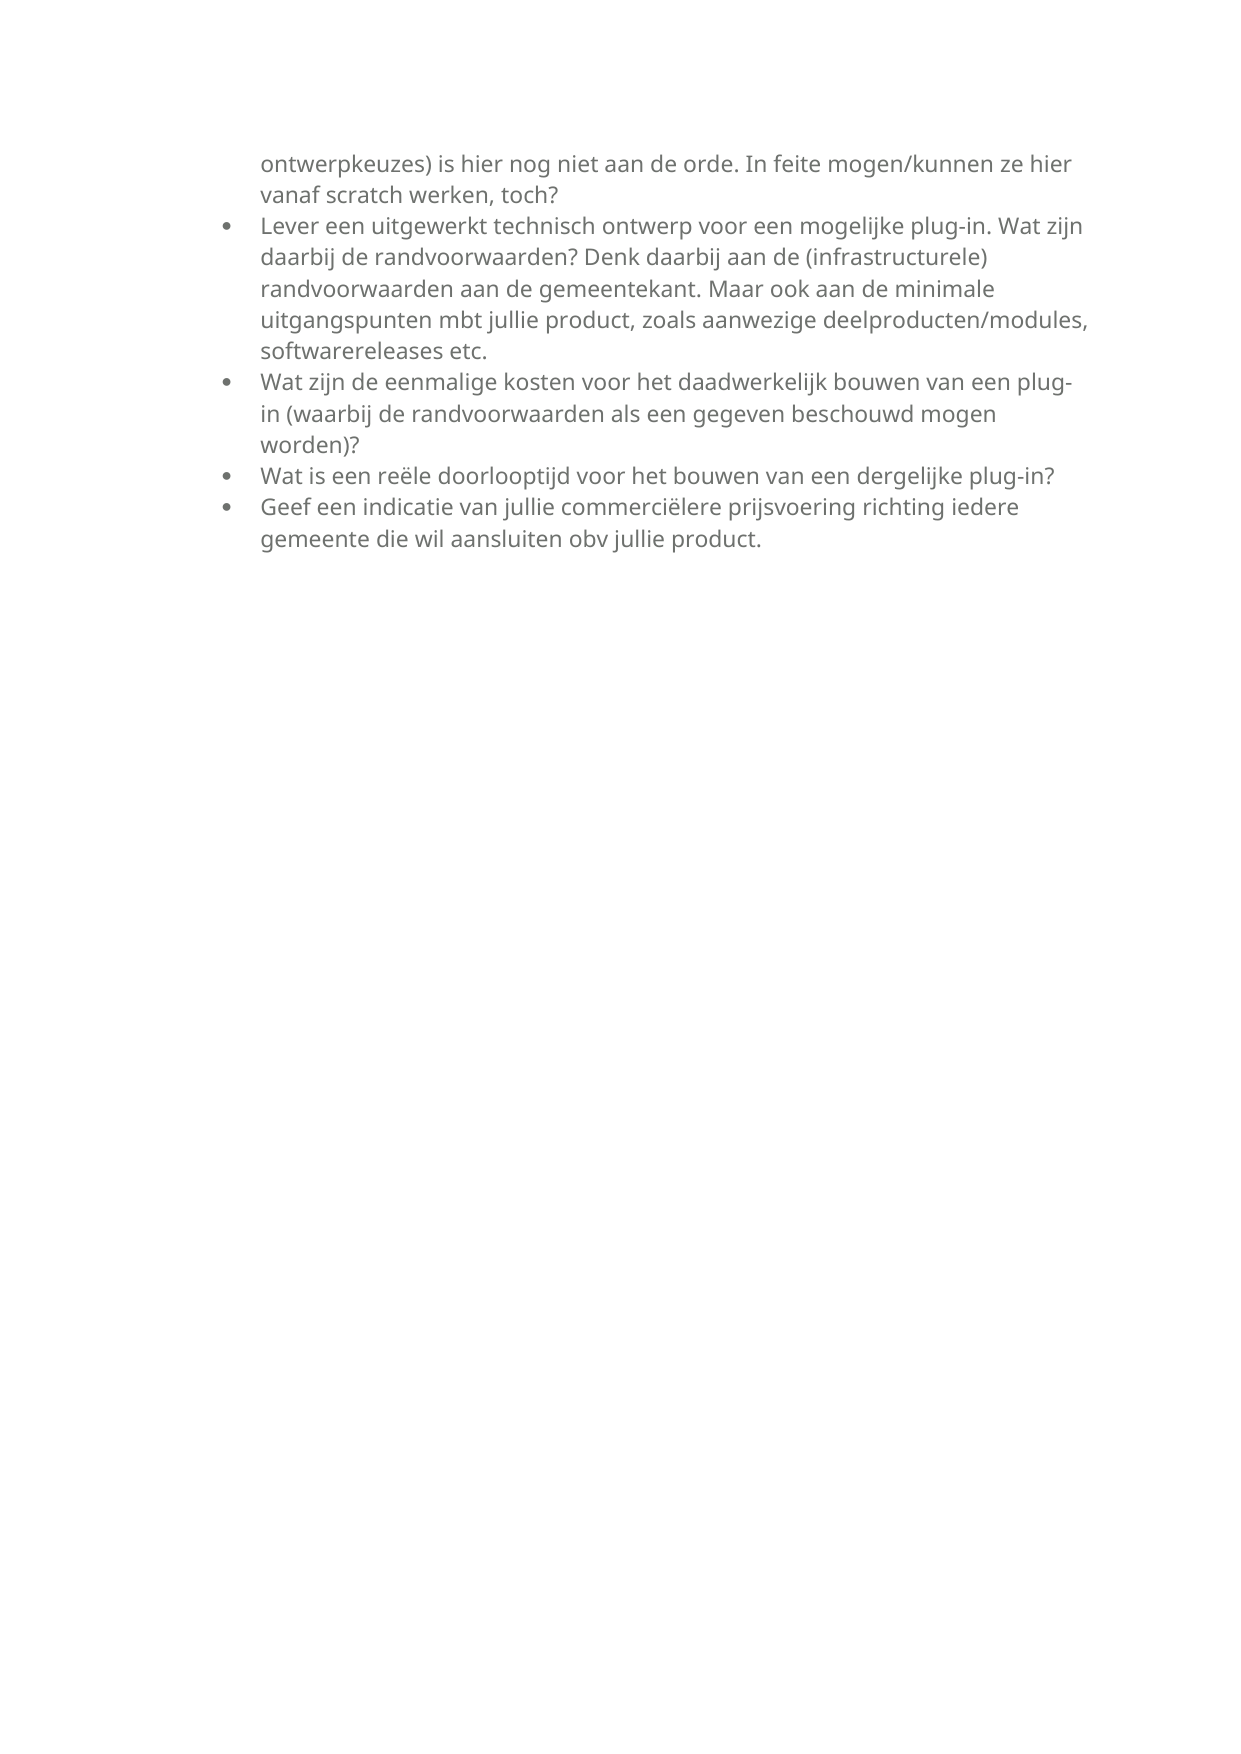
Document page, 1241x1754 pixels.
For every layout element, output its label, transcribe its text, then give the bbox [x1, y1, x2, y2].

list Lever een uitgewerkt technisch ontwerp voor een mogelijke plug-in. Wat zijn daarbij de randvoorwaarden? Denk daarbij aan de (infrastructurele) randvoorwaarden aan de gemeentekant. Maar ook aan de minimale uitgangspunten mbt jullie product, zoals aanwezige deelproducten/modules, softwarereleases etc. [223, 210, 1093, 366]
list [223, 148, 1093, 210]
list Wat zijn de eenmalige kosten voor het daadwerkelijk bouwen van een plug-in (waarbij de randvoorwaarden als een gegeven beschouwd mogen worden)? [223, 366, 1093, 460]
list Wat is een reële doorlooptijd voor het bouwen van een dergelijke plug-in? [223, 460, 1093, 491]
list Geef een indicatie van jullie commerciëlere prijsvoering richting iedere gemeente die wil aansluiten obv jullie product. [223, 491, 1093, 554]
